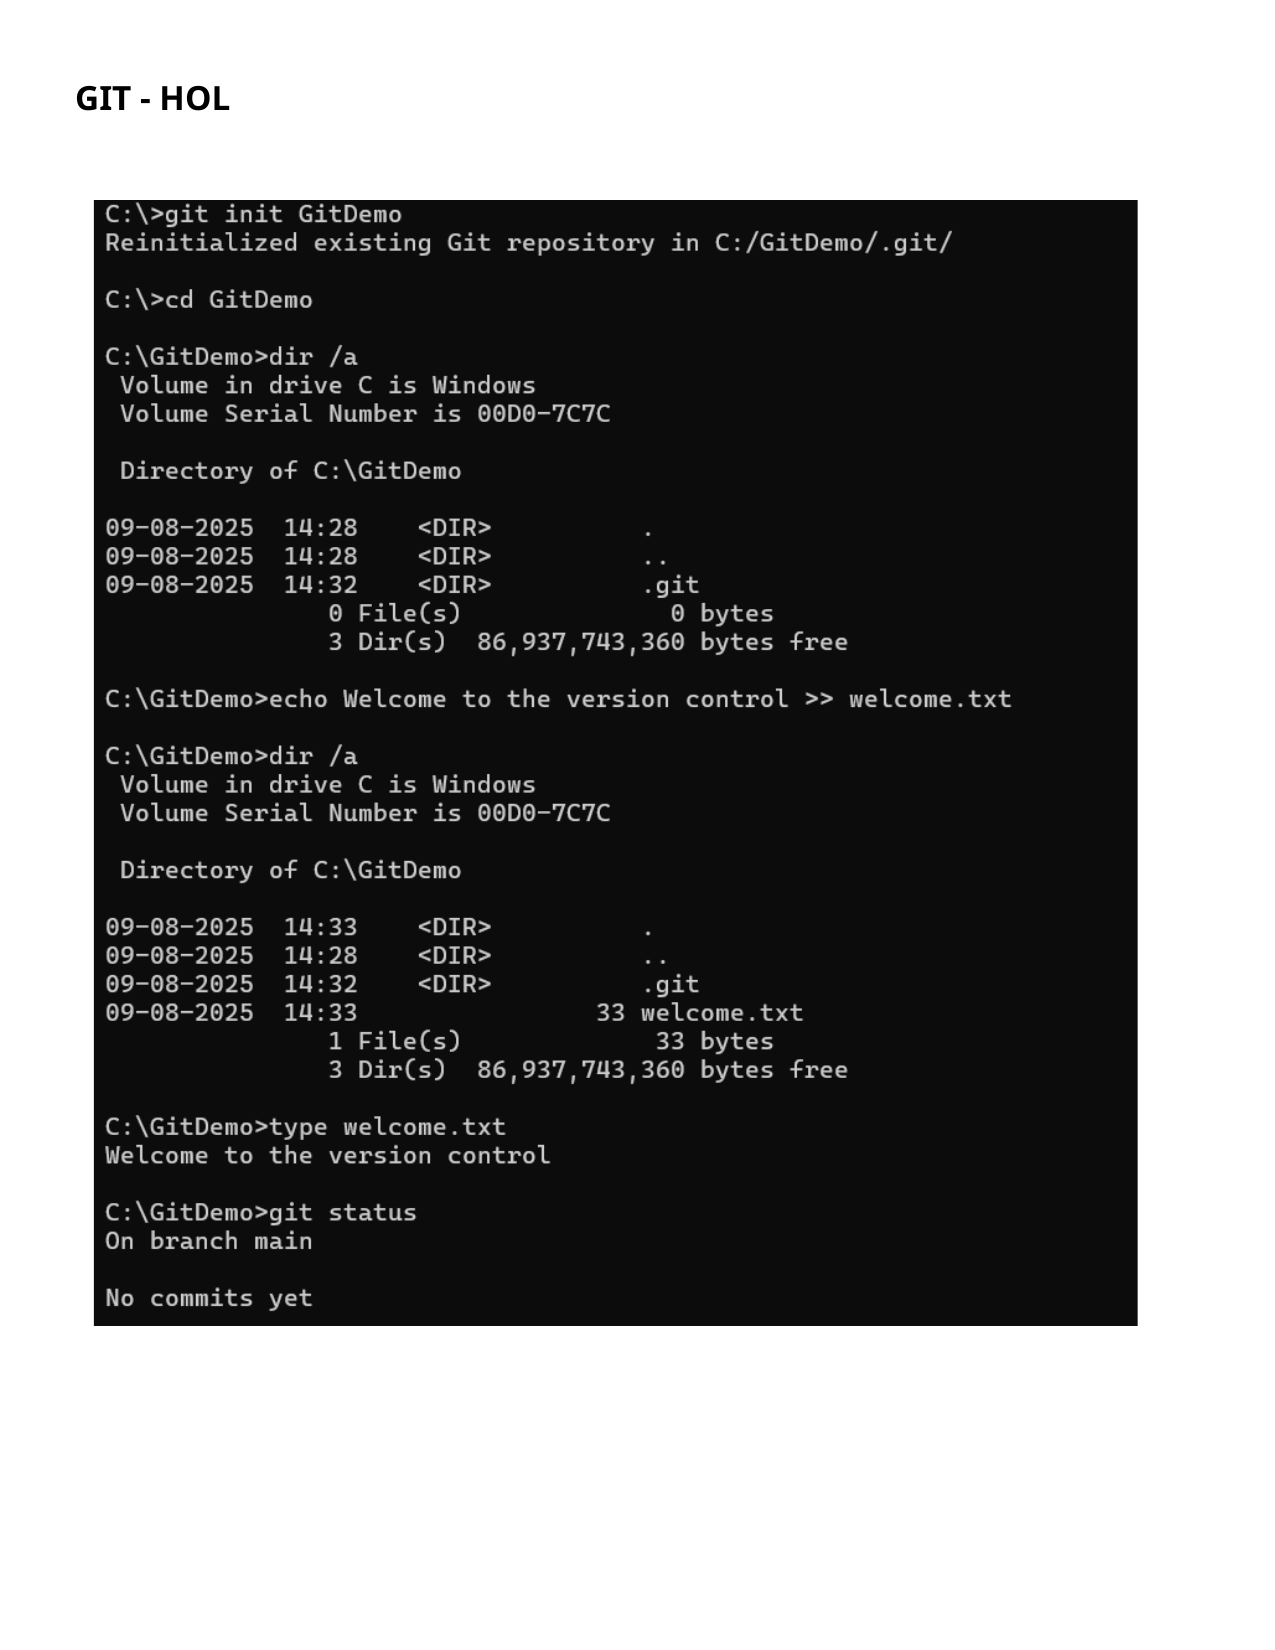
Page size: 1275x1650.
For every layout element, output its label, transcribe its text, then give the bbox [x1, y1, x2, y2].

text GIT - HOL [75, 75, 1200, 120]
